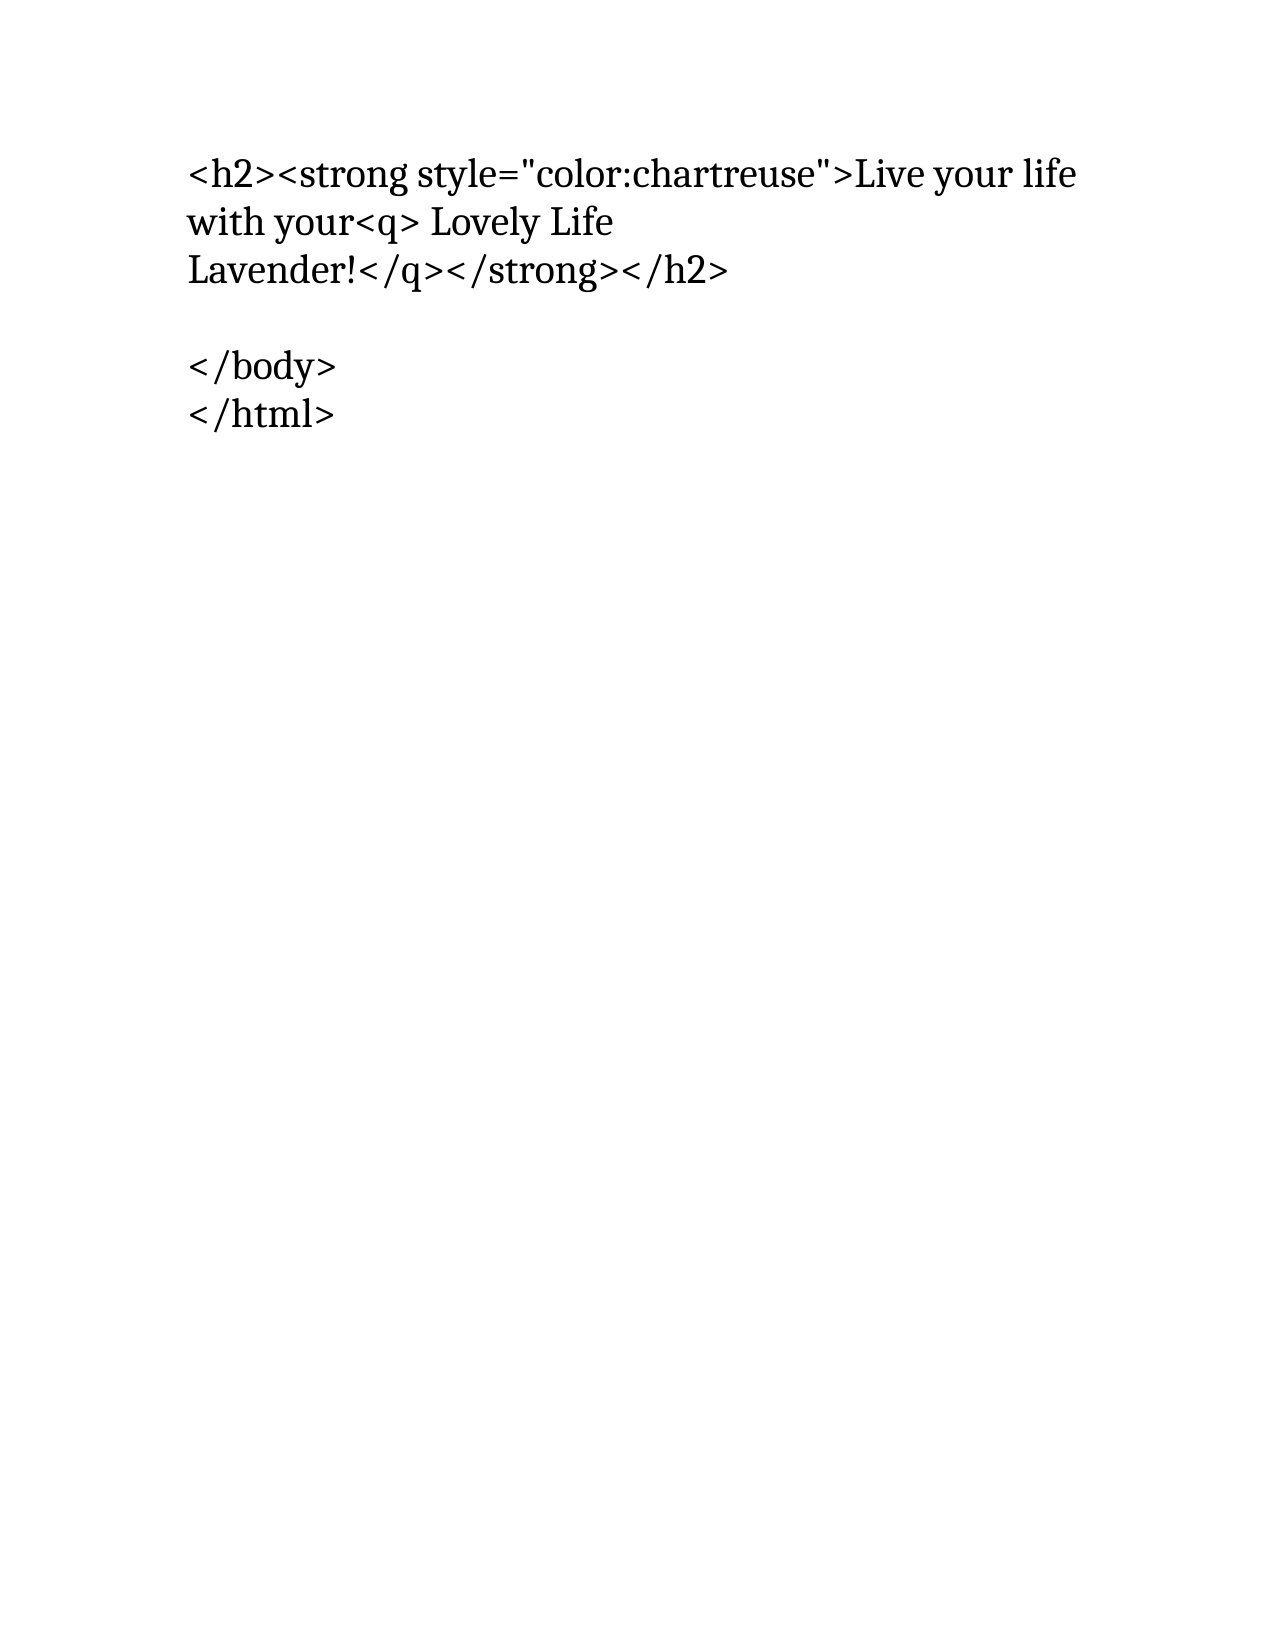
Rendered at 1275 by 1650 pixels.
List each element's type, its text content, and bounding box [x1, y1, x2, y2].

text </html> [187, 389, 1087, 437]
text </body> [187, 342, 1087, 389]
text <h2><strong style="color:chartreuse">Live your life with your<q> Lovely Life Lavender!</q></strong></h2> [187, 150, 1087, 294]
